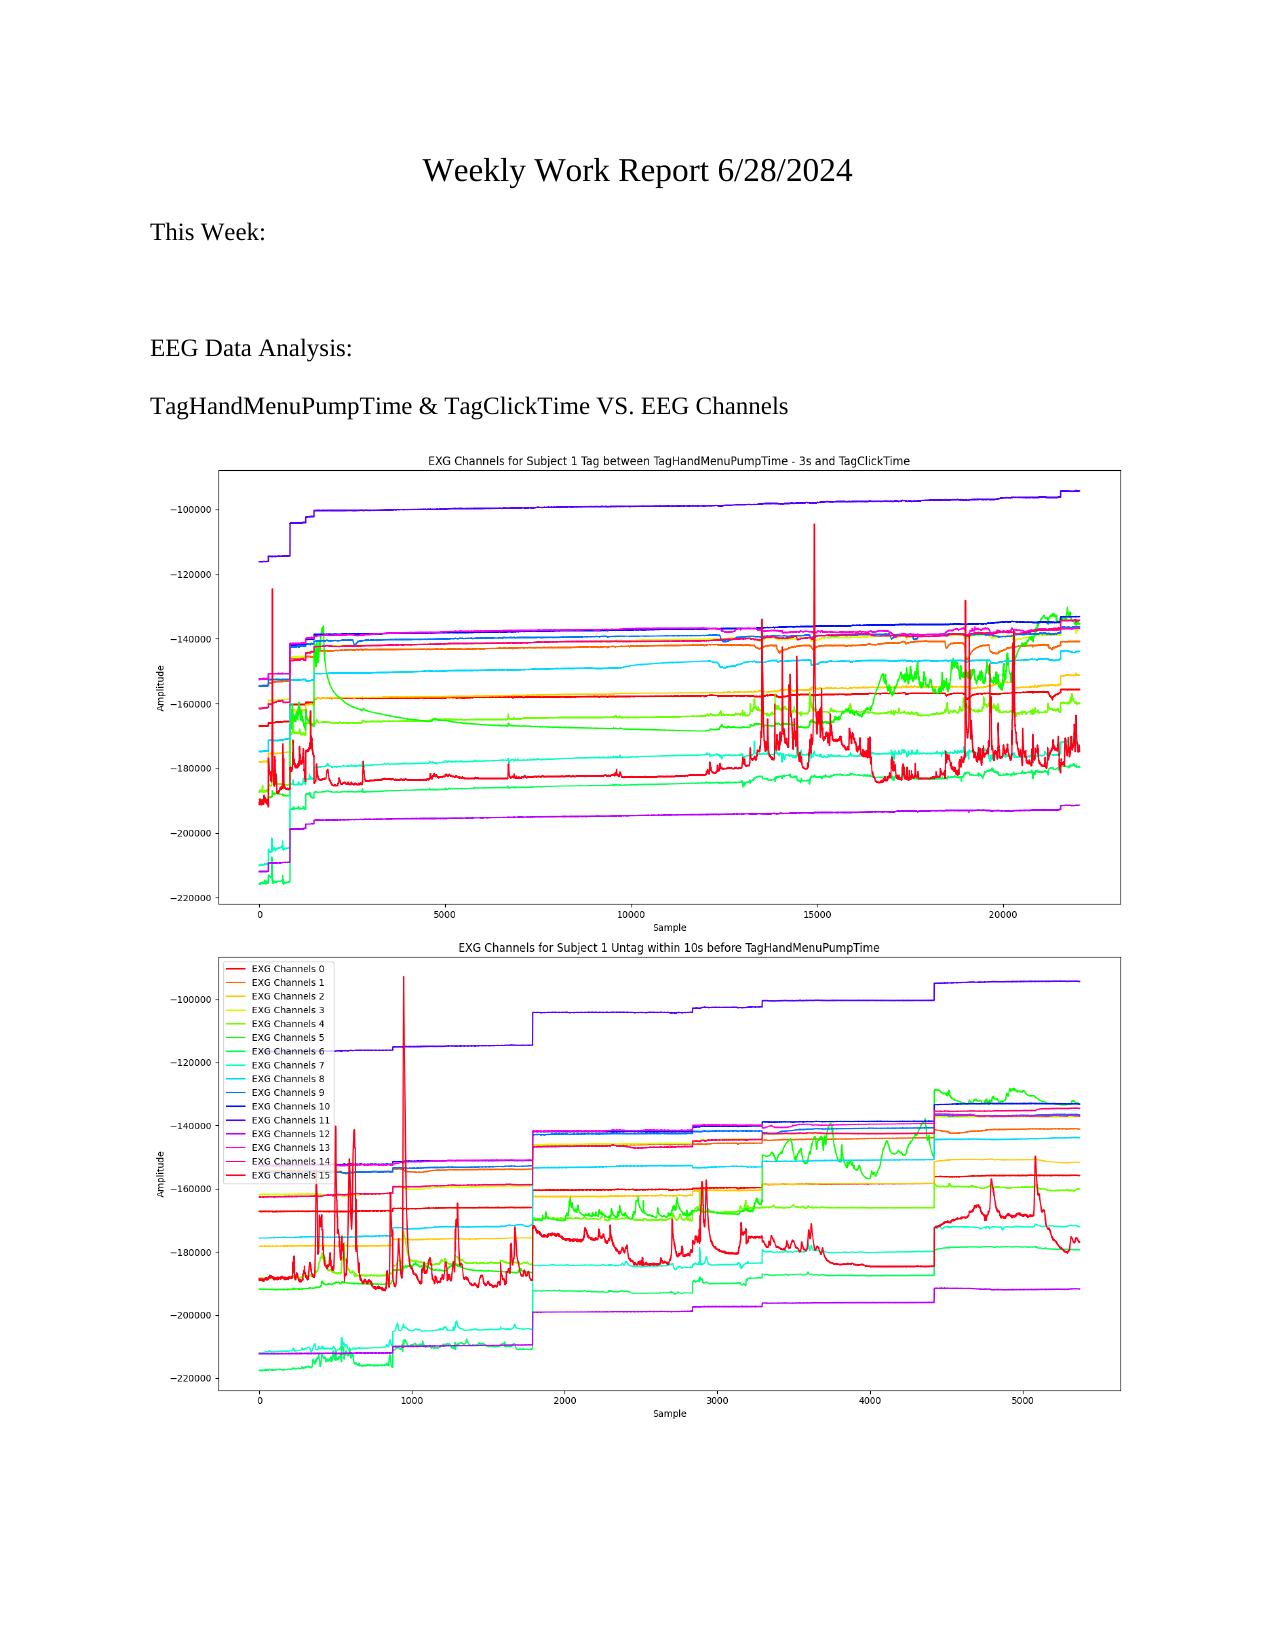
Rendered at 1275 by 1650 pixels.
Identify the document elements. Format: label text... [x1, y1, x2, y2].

text This Week: [150, 217, 1125, 246]
text Weekly Work Report 6/28/2024 [150, 150, 1125, 188]
picture [150, 449, 1125, 1425]
text TagHandMenuPumpTime & TagClickTime VS. EEG Channels [150, 391, 1125, 420]
text EEG Data Analysis: [150, 333, 1125, 362]
